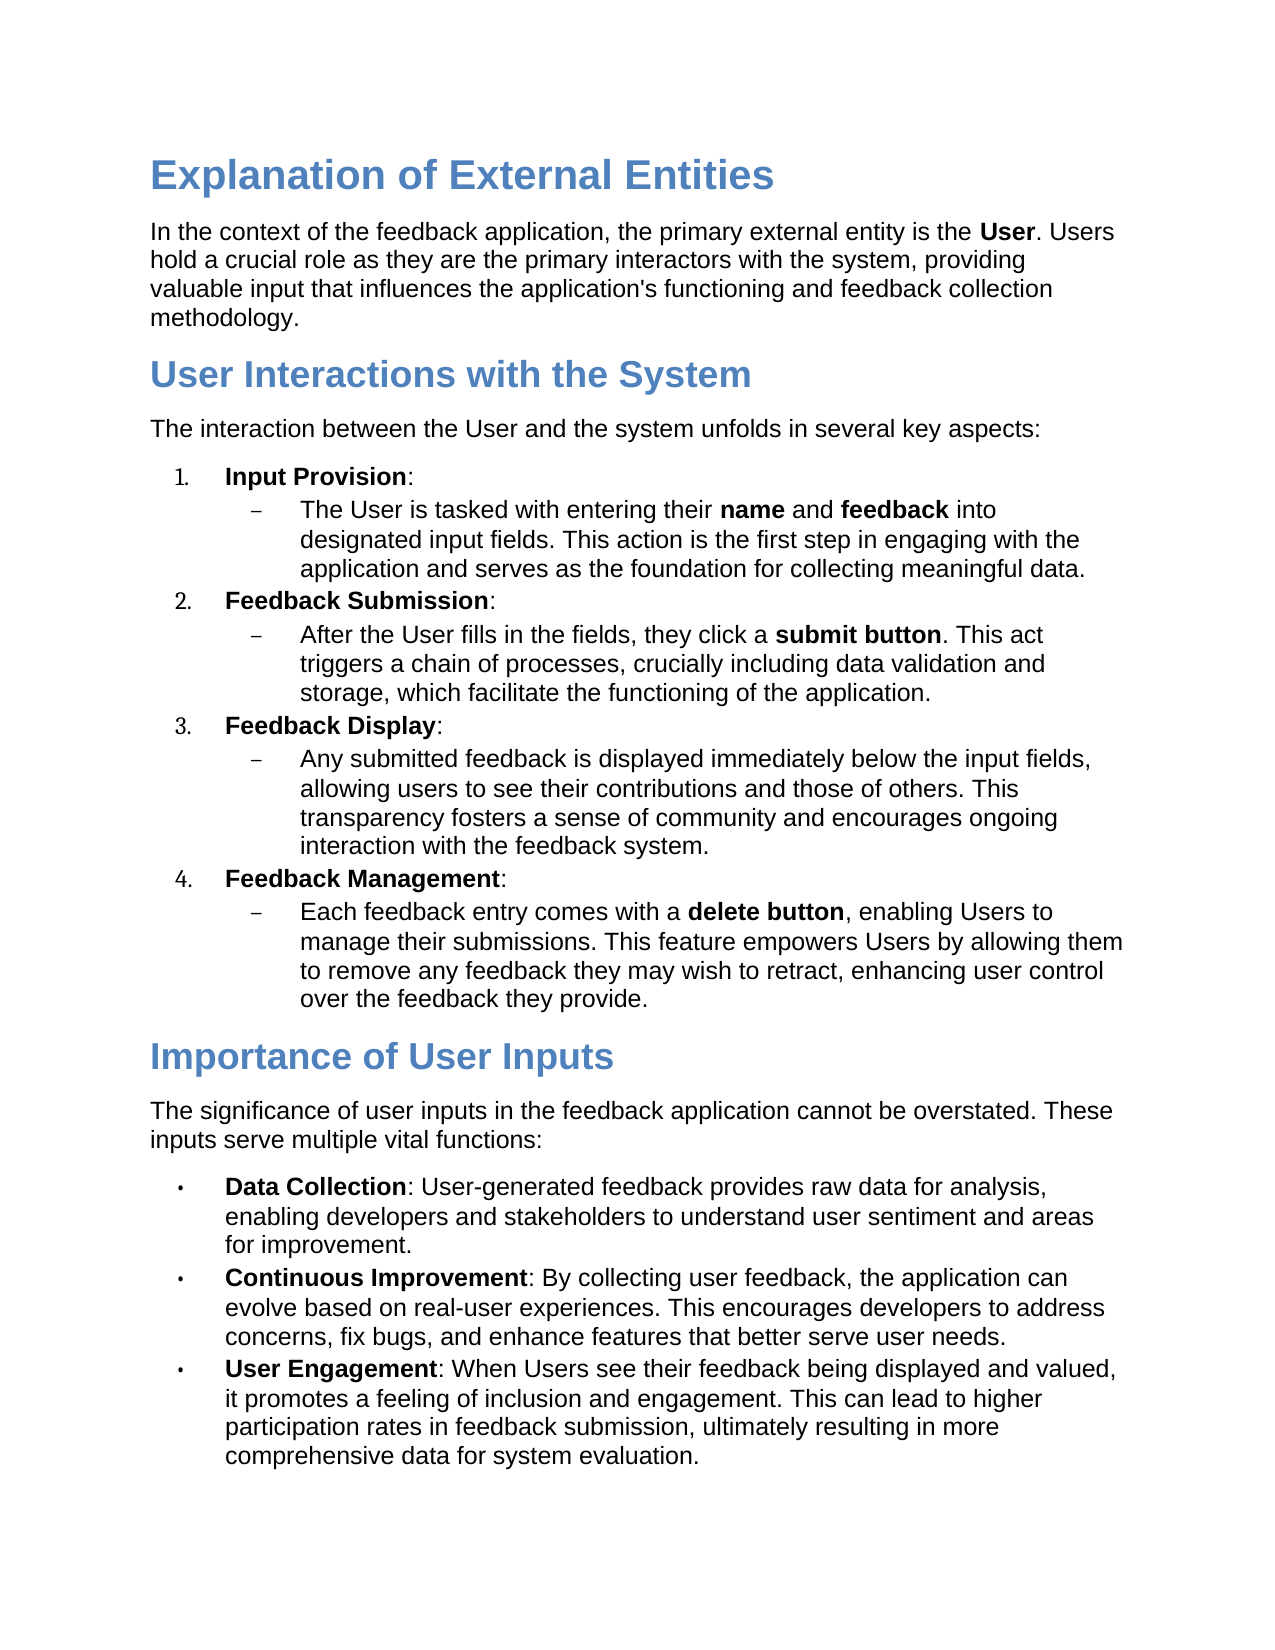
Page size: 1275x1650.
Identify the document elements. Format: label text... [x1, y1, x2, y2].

subtitle Importance of User Inputs [150, 1034, 1125, 1077]
text The interaction between the User and the system unfolds in several key aspects: [150, 414, 1125, 443]
subtitle User Interactions with the System [150, 352, 1125, 396]
list Feedback Management: [175, 864, 1125, 893]
list Input Provision: [175, 462, 1125, 492]
list After the User fills in the fields, they click a submit button. This act triggers a chain of processes, crucially including data validation and storage, which facilitate the functioning of the application. [250, 620, 1125, 707]
list Feedback Submission: [175, 586, 1125, 616]
list Data Collection: User-generated feedback provides raw data for analysis, enabling developers and stakeholders to understand user sentiment and areas for improvement. [175, 1172, 1125, 1259]
list Each feedback entry comes with a delete button, enabling Users to manage their submissions. This feature empowers Users by allowing them to remove any feedback they may wish to retract, enhancing user control over the feedback they provide. [250, 897, 1125, 1013]
list Continuous Improvement: By collecting user feedback, the application can evolve based on real-user experiences. This encourages developers to address concerns, fix bugs, and enhance features that better serve user needs. [175, 1263, 1125, 1350]
list Feedback Display: [175, 711, 1125, 740]
text In the context of the feedback application, the primary external entity is the User. Users hold a crucial role as they are the primary interactors with the system, providing valuable input that influences the application's functioning and feedback collection methodology. [150, 217, 1125, 332]
text The significance of user inputs in the feedback application cannot be overstated. These inputs serve multiple vital functions: [150, 1096, 1125, 1153]
list User Engagement: When Users see their feedback being displayed and valued, it promotes a feeling of inclusion and engagement. This can lead to higher participation rates in feedback submission, ultimately resulting in more comprehensive data for system evaluation. [175, 1354, 1125, 1470]
list Any submitted feedback is displayed immediately below the input fields, allowing users to see their contributions and those of others. This transparency fosters a sense of community and encourages ongoing interaction with the feedback system. [250, 744, 1125, 860]
list The User is tasked with entering their name and feedback into designated input fields. This action is the first step in engaging with the application and serves as the foundation for collecting meaningful data. [250, 495, 1125, 582]
subtitle Explanation of External Entities [150, 150, 1125, 198]
